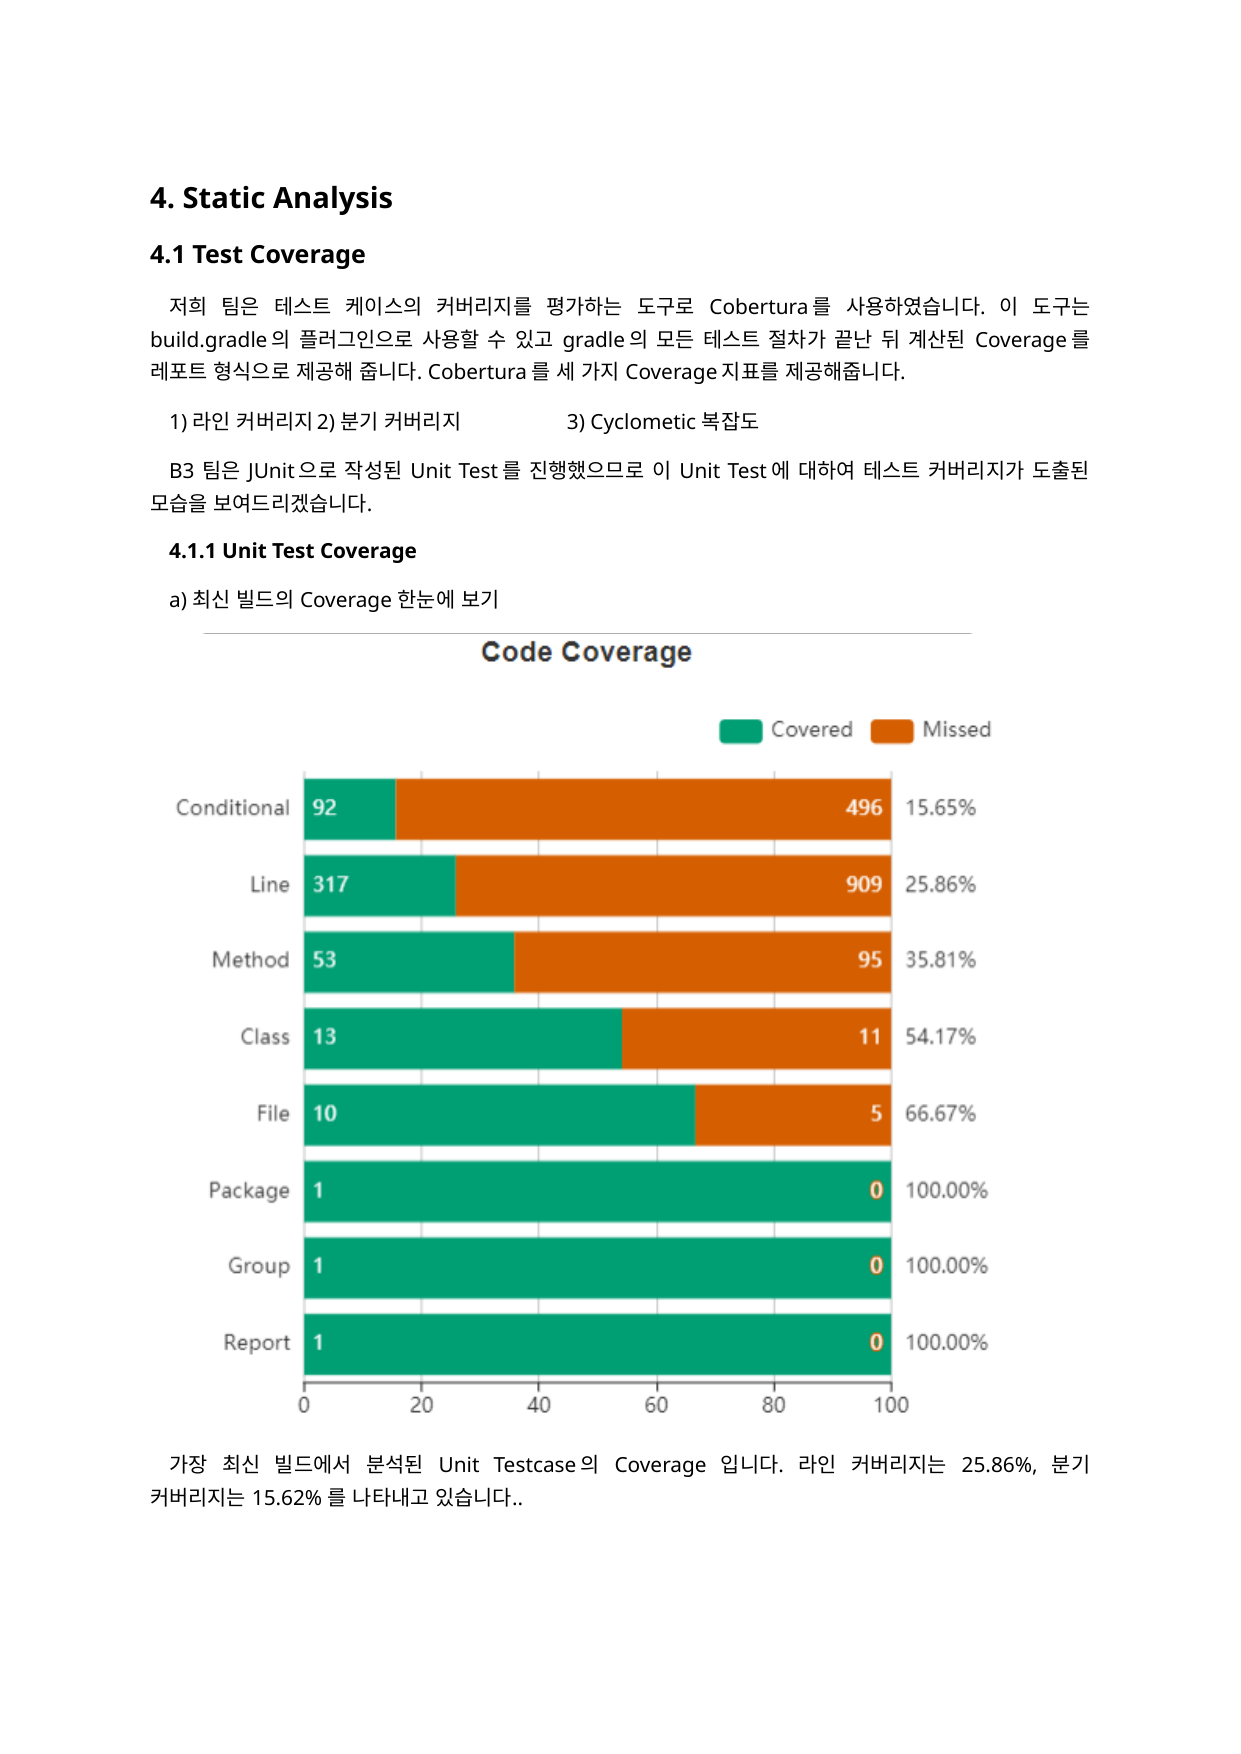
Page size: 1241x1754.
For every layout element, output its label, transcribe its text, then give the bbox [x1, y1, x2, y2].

text 4. Static Analysis [150, 177, 1090, 217]
text B3 팀은 JUnit으로 작성된 Unit Test를 진행했으므로 이 Unit Test에 대하여 테스트 커버리지가 도출된 모습을 보여드리겠습니다. [150, 454, 1090, 517]
text 저희 팀은 테스트 케이스의 커버리지를 평가하는 도구로 Cobertura를 사용하였습니다. 이 도구는 build.gradle의 플러그인으로 사용할 수 있고 gradle의 모든 테스트 절차가 끝난 뒤 계산된 Coverage를 레포트 형식으로 제공해 줍니다. Cobertura를 세 가지 Coverage지표를 제공해줍니다. [150, 290, 1090, 386]
picture [170, 633, 1012, 1430]
text 4.1 Test Coverage [150, 237, 1090, 271]
text 4.1.1 Unit Test Coverage [150, 536, 1090, 565]
text 가장 최신 빌드에서 분석된 Unit Testcase의 Coverage 입니다. 라인 커버리지는 25.86%, 분기 커버리지는 15.62% 를 나타내고 있습니다.. [150, 1448, 1090, 1512]
text 1) 라인 커버리지 2) 분기 커버리지 3) Cyclometic 복잡도 [150, 405, 1090, 435]
text a) 최신 빌드의 Coverage 한눈에 보기 [150, 584, 1090, 614]
